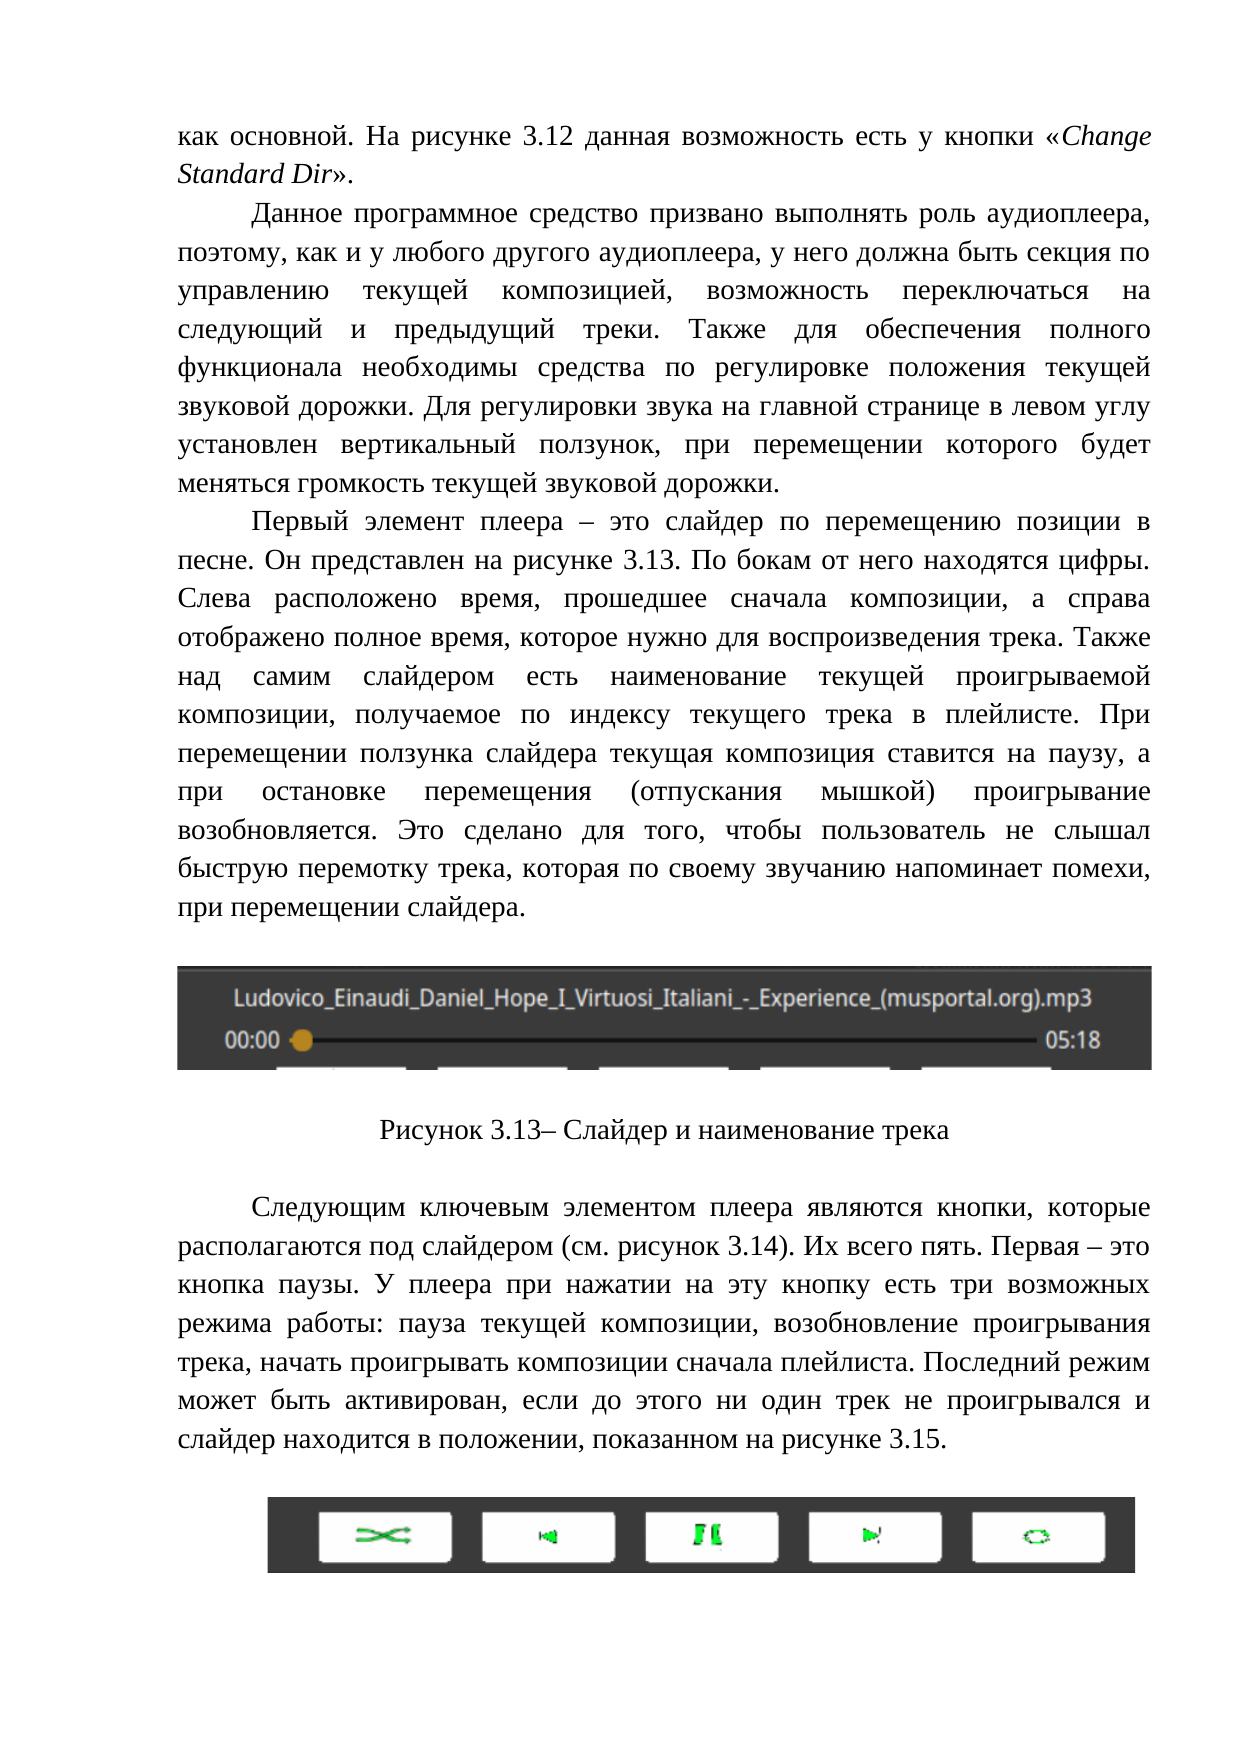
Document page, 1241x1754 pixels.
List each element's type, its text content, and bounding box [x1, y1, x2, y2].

text Рисунок 3.13– Слайдер и наименование трека [177, 1112, 1152, 1146]
text Следующим ключевым элементом плеера являются кнопки, которые располагаются под слайдером (см. рисунок 3.14). Их всего пять. Первая – это кнопка паузы. У плеера при нажатии на эту кнопку есть три возможных режима работы: пауза текущей композиции, возобновление проигрывания трека, начать проигрывать композиции сначала плейлиста. Последний режим может быть активирован, если до этого ни один трек не проигрывался и слайдер находится в положении, показанном на рисунке 3.15. [177, 1189, 1152, 1454]
picture [177, 966, 1152, 1070]
picture [267, 1497, 1136, 1573]
text Первый элемент плеера – это слайдер по перемещению позиции в песне. Он представлен на рисунке 3.13. По бокам от него находятся цифры. Слева расположено время, прошедшее сначала композиции, а справа отображено полное время, которое нужно для воспроизведения трека. Также над самим слайдером есть наименование текущей проигрываемой композиции, получаемое по индексу текущего трека в плейлисте. При перемещении ползунка слайдера текущая композиция ставится на паузу, а при остановке перемещения (отпускания мышкой) проигрывание возобновляется. Это сделано для того, чтобы пользователь не слышал быструю перемотку трека, которая по своему звучанию напоминает помехи, при перемещении слайдера. [177, 503, 1152, 922]
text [177, 118, 1152, 190]
text Данное программное средство призвано выполнять роль аудиоплеера, поэтому, как и у любого другого аудиоплеера, у него должна быть секция по управлению текущей композицией, возможность переключаться на следующий и предыдущий треки. Также для обеспечения полного функционала необходимы средства по регулировке положения текущей звуковой дорожки. Для регулировки звука на главной странице в левом углу установлен вертикальный ползунок, при перемещении которого будет меняться громкость текущей звуковой дорожки. [177, 195, 1152, 498]
